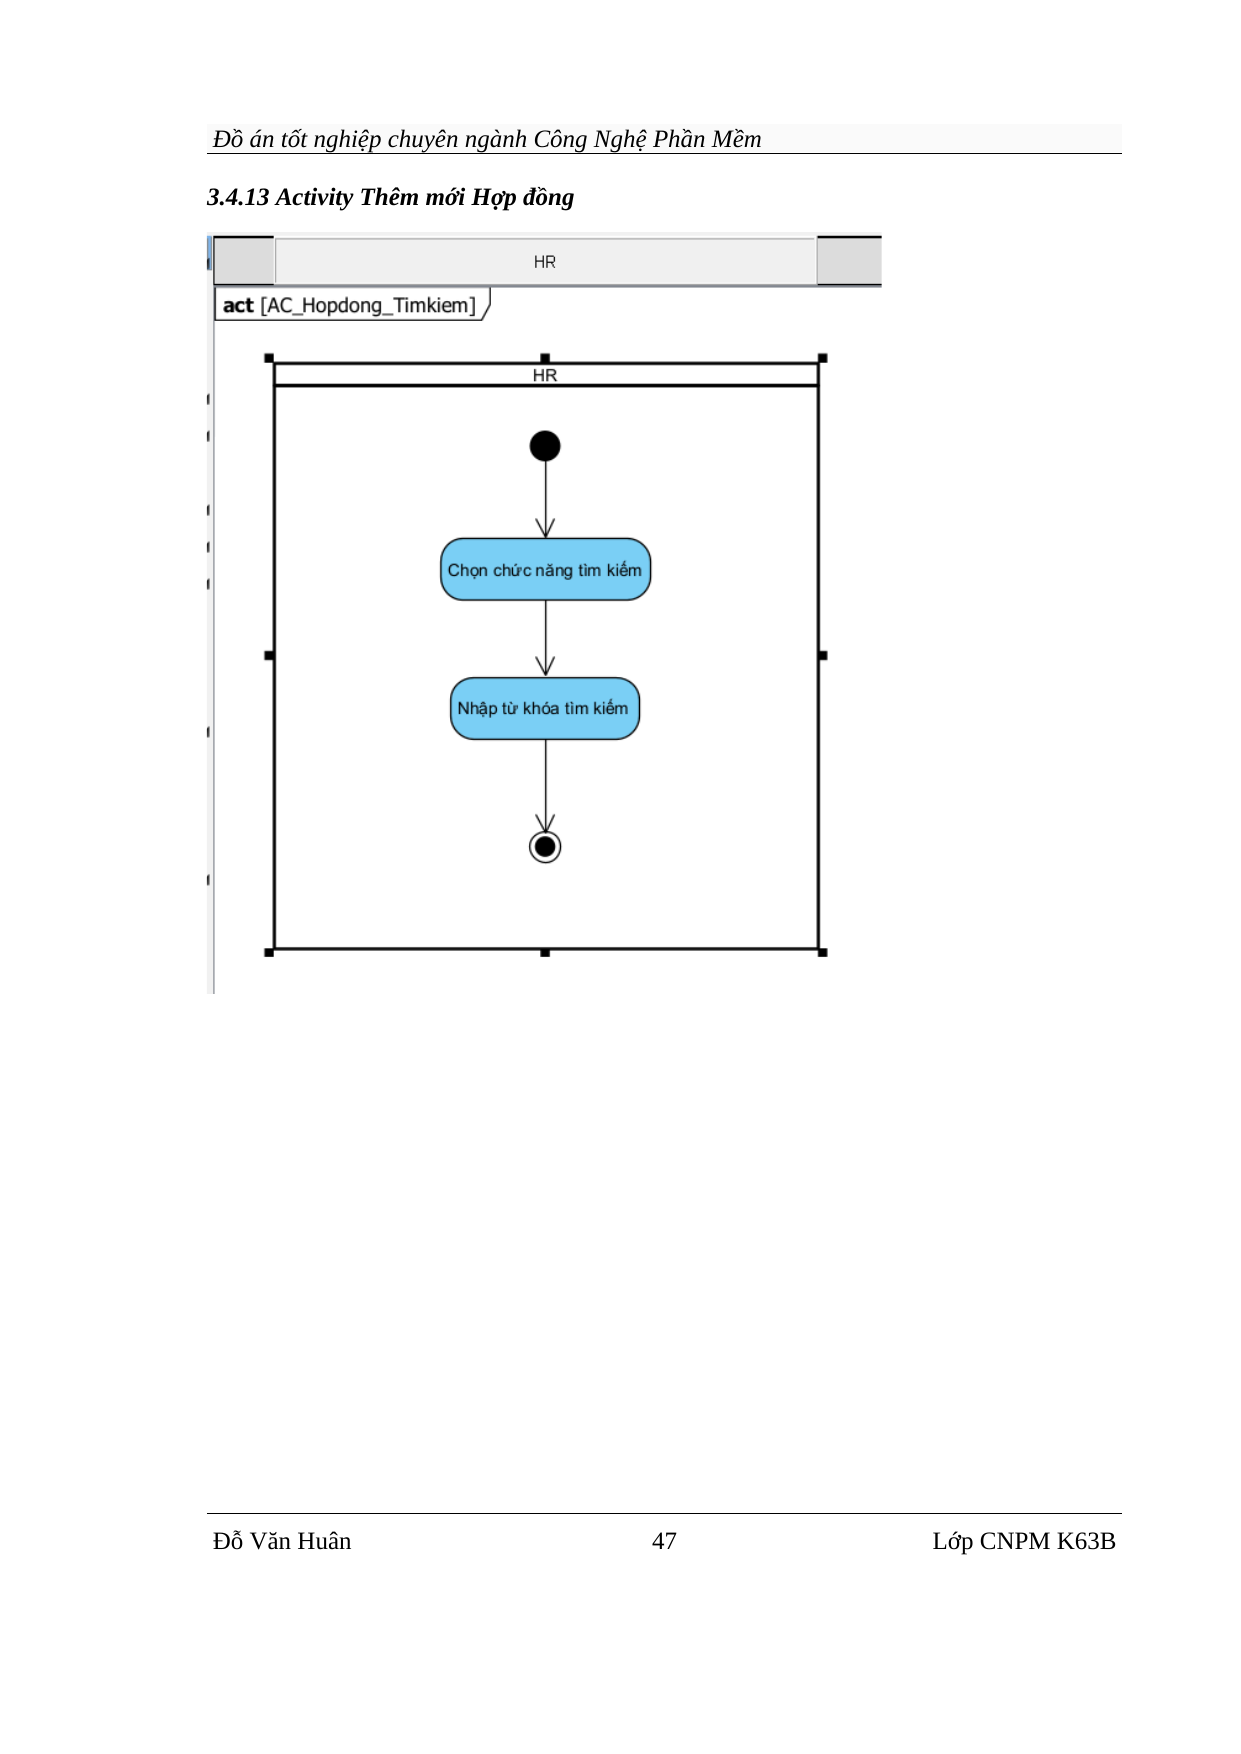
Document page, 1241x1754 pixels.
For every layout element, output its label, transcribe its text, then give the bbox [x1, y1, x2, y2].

subtitle Activity Thêm mới Hợp đồng [207, 182, 1122, 211]
picture [206, 232, 882, 994]
